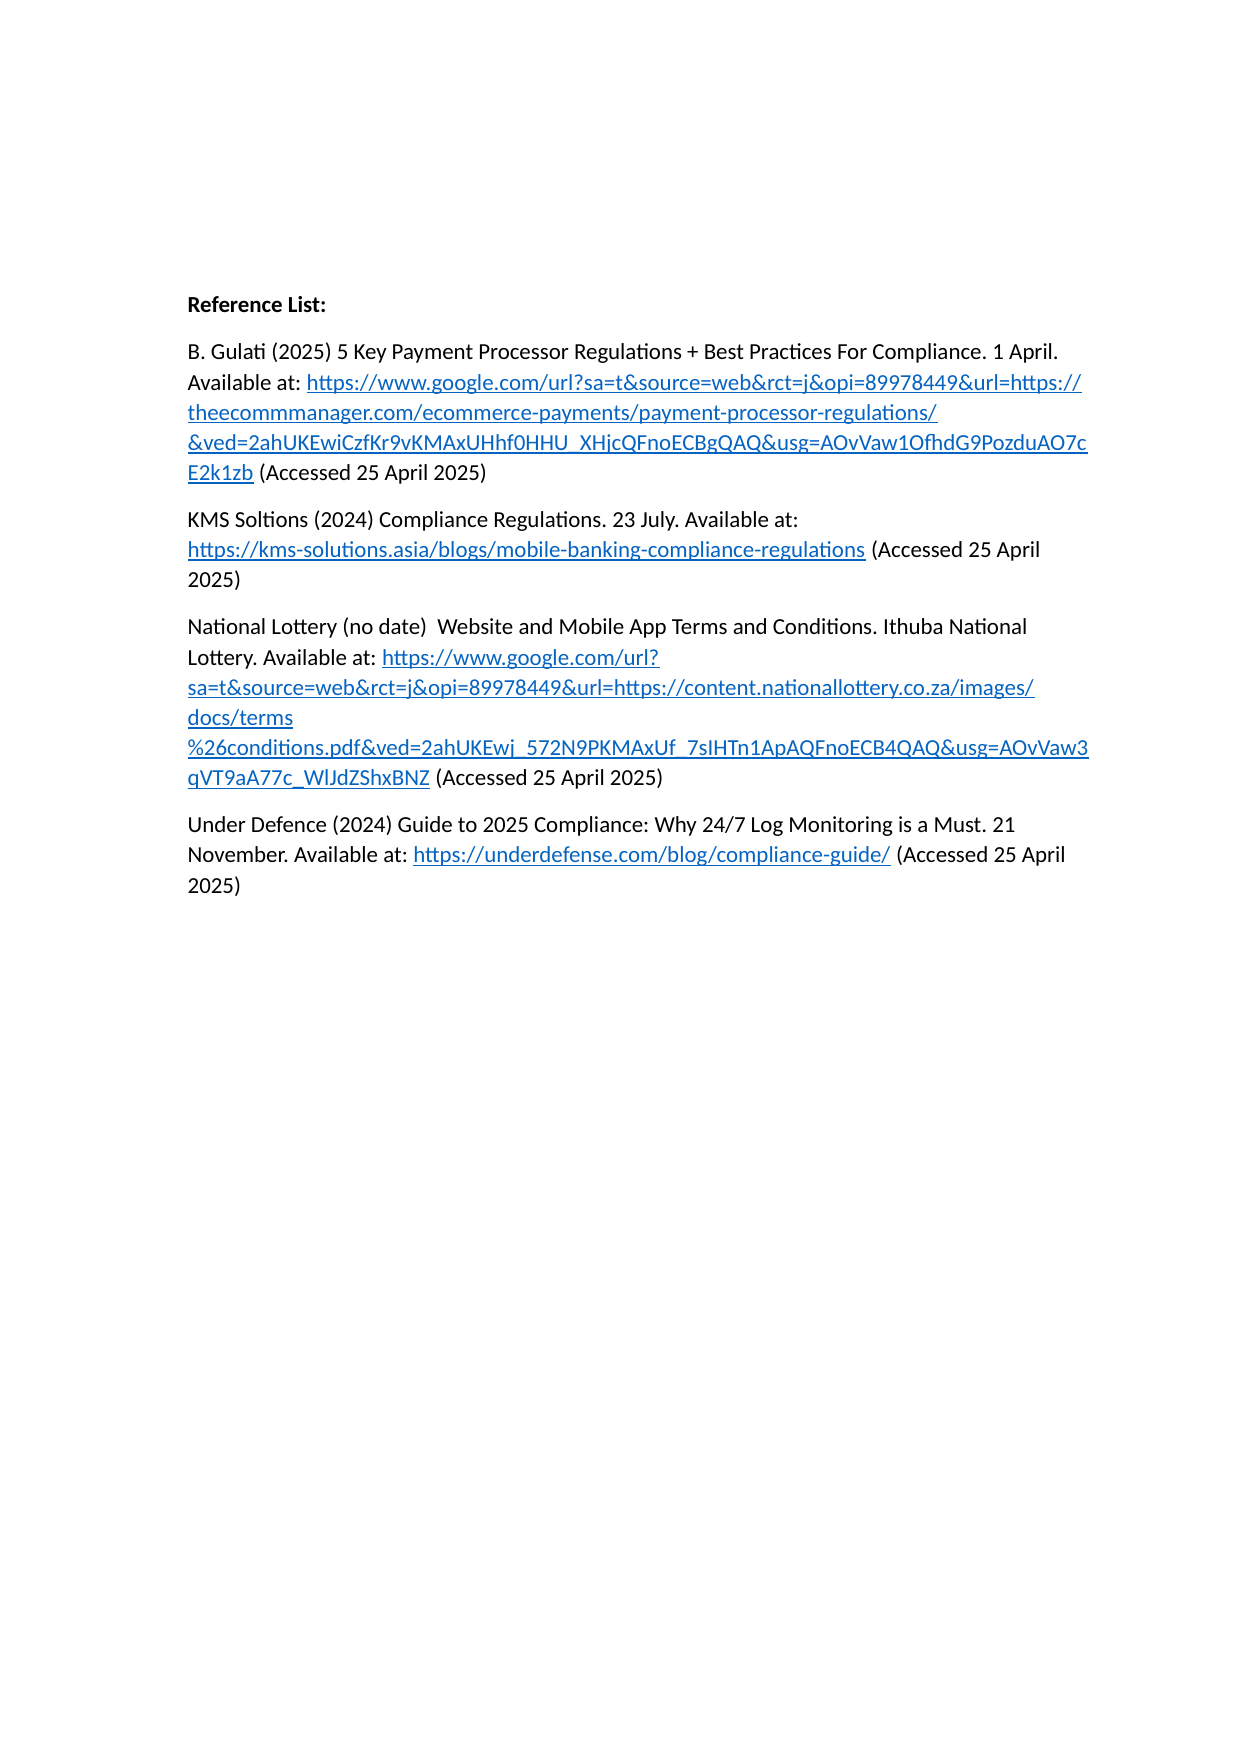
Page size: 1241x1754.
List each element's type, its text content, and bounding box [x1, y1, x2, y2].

text Under Defence (2024) Guide to 2025 Compliance: Why 24/7 Log Monitoring is a Must. 21 November. Available at: https://underdefense.com/blog/compliance-guide/ (Accessed 25 April 2025) [187, 810, 1090, 899]
text Reference List: [187, 291, 1090, 319]
text KMS Soltions (2024) Compliance Regulations. 23 July. Available at: https://kms-solutions.asia/blogs/mobile-banking-compliance-regulations (Accessed 25 April 2025) [187, 505, 1090, 594]
text B. Gulati (2025) 5 Key Payment Processor Regulations + Best Practices For Compliance. 1 April. Available at: https://www.google.com/url?sa=t&source=web&rct=j&opi=89978449&url=https://theecommmanager.com/ecommerce-payments/payment-processor-regulations/&ved=2ahUKEwiCzfKr9vKMAxUHhf0HHU_XHjcQFnoECBgQAQ&usg=AOvVaw1OfhdG9PozduAO7cE2k1zb (Accessed 25 April 2025) [187, 337, 1090, 486]
text National Lottery (no date) Website and Mobile App Terms and Conditions. Ithuba National Lottery. Available at: https://www.google.com/url?sa=t&source=web&rct=j&opi=89978449&url=https://content.nationallottery.co.za/images/docs/terms%26conditions.pdf&ved=2ahUKEwj_572N9PKMAxUf_7sIHTn1ApAQFnoECB4QAQ&usg=AOvVaw3qVT9aA77c_WlJdZShxBNZ (Accessed 25 April 2025) [187, 612, 1090, 792]
